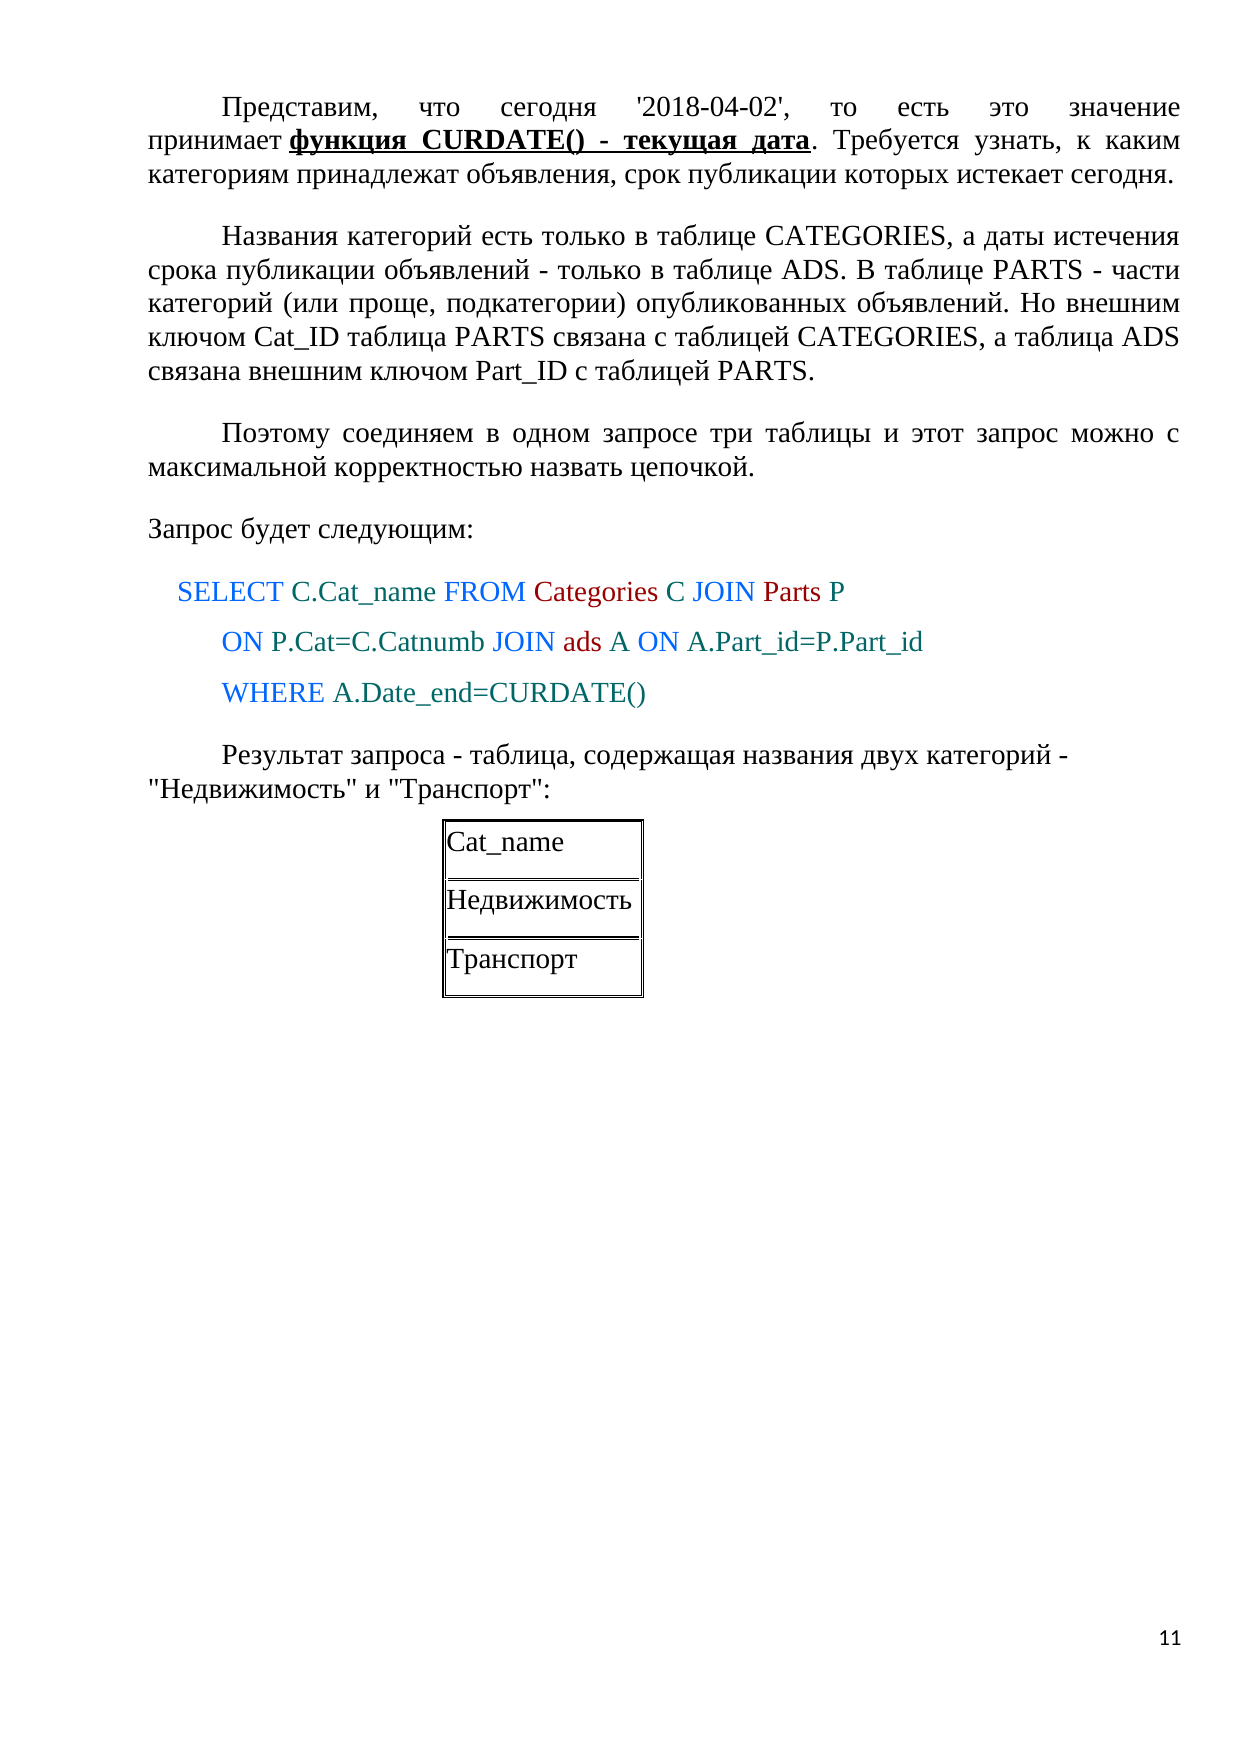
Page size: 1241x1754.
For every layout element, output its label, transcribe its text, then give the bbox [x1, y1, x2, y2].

text Результат запроса - таблица, содержащая названия двух категорий - "Недвижимость" и "Транспорт": [148, 737, 1181, 804]
text Названия категорий есть только в таблице CATEGORIES, а даты истечения срока публикации объявлений - только в таблице ADS. В таблице PARTS - части категорий (или проще, подкатегории) опубликованных объявлений. Но внешним ключом Cat_ID таблица PARTS связана с таблицей CATEGORIES, а таблица ADS связана внешним ключом Part_ID с таблицей PARTS. [148, 218, 1181, 386]
text SELECT C.Cat_name FROM Categories C JOIN Parts P [148, 574, 1181, 608]
text Представим, что сегодня '2018-04-02', то есть это значение принимает функция CURDATE() - текущая дата. Требуется узнать, к каким категориям принадлежат объявления, срок публикации которых истекает сегодня. [148, 89, 1181, 189]
table_cell Транспорт [446, 936, 641, 995]
text Запрос будет следующим: [148, 512, 1181, 545]
table_cell Недвижимость [446, 878, 641, 936]
text Поэтому соединяем в одном запросе три таблицы и этот запрос можно с максимальной корректностью назвать цепочкой. [148, 415, 1181, 482]
table_header Cat_name [446, 822, 641, 877]
text WHERE A.Date_end=CURDATE() [148, 675, 1181, 708]
text ON P.Cat=C.Catnumb JOIN ads A ON A.Part_id=P.Part_id [148, 624, 1181, 658]
